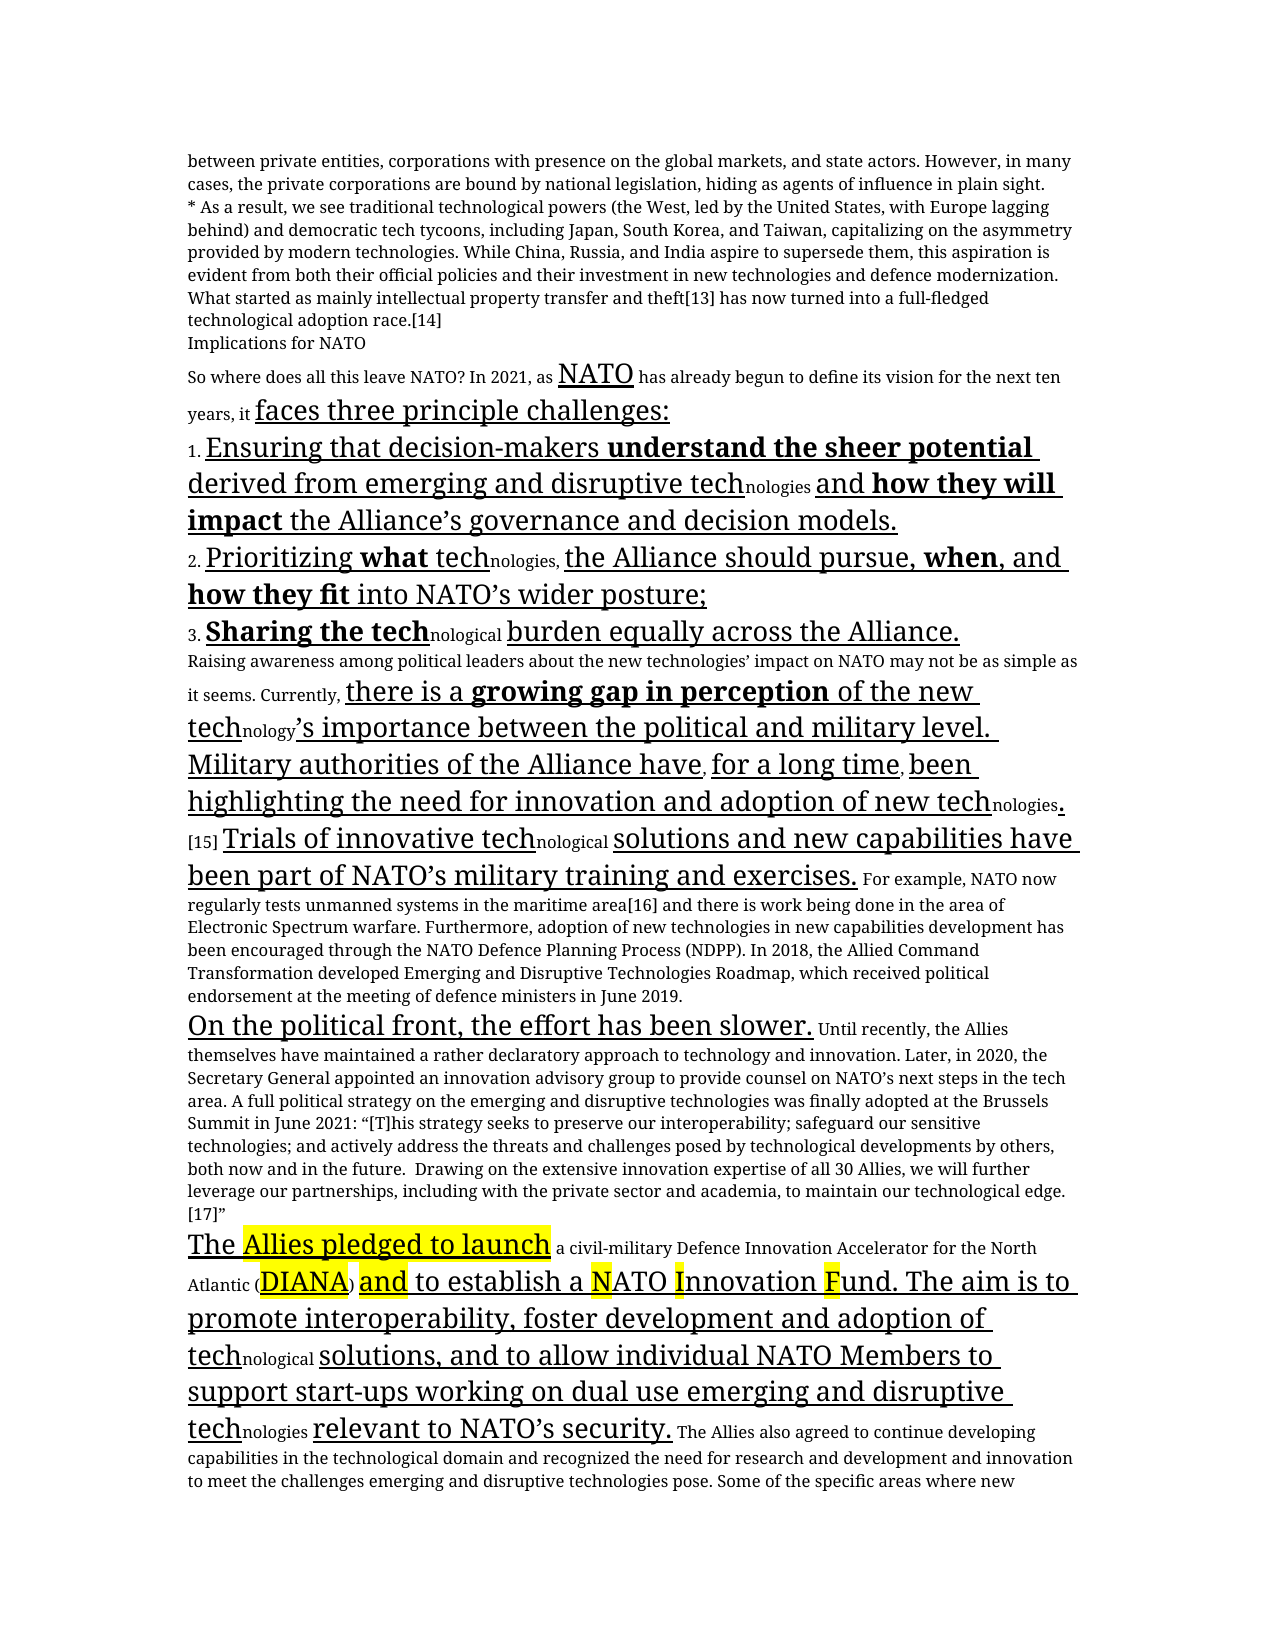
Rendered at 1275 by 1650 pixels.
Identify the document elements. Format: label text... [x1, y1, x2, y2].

text 3. Sharing the technological burden equally across the Alliance. [187, 612, 1087, 649]
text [187, 1225, 1087, 1492]
text Implications for NATO [187, 332, 1087, 354]
text On the political front, the effort has been slower. Until recently, the Allies themselves have maintained a rather declaratory approach to technology and innovation. Later, in 2020, the Secretary General appointed an innovation advisory group to provide counsel on NATO’s next steps in the tech area. A full political strategy on the emerging and disruptive technologies was finally adopted at the Brussels Summit in June 2021: “[T]his strategy seeks to preserve our interoperability; safeguard our sensitive technologies; and actively address the threats and challenges posed by technological developments by others, both now and in the future. Drawing on the extensive innovation expertise of all 30 Allies, we will further leverage our partnerships, including with the private sector and academia, to maintain our technological edge.[17]” [187, 1007, 1087, 1225]
text 2. Prioritizing what technologies, the Alliance should pursue, when, and how they fit into NATO’s wider posture; [187, 539, 1087, 612]
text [187, 150, 1087, 195]
text * As a result, we see traditional technological powers (the West, led by the United States, with Europe lagging behind) and democratic tech tycoons, including Japan, South Korea, and Taiwan, capitalizing on the asymmetry provided by modern technologies. While China, Russia, and India aspire to supersede them, this aspiration is evident from both their official policies and their investment in new technologies and defence modernization. What started as mainly intellectual property transfer and theft[13] has now turned into a full-fledged technological adoption race.[14] [187, 195, 1087, 332]
text Raising awareness among political leaders about the new technologies’ impact on NATO may not be as simple as it seems. Currently, there is a growing gap in perception of the new technology’s importance between the political and military level. Military authorities of the Alliance have, for a long time, been highlighting the need for innovation and adoption of new technologies.[15] Trials of innovative technological solutions and new capabilities have been part of NATO’s military training and exercises. For example, NATO now regularly tests unmanned systems in the maritime area[16] and there is work being done in the area of Electronic Spectrum warfare. Furthermore, adoption of new technologies in new capabilities development has been encouraged through the NATO Defence Planning Process (NDPP). In 2018, the Allied Command Transformation developed Emerging and Disruptive Technologies Roadmap, which received political endorsement at the meeting of defence ministers in June 2019. [187, 649, 1087, 1007]
text 1. Ensuring that decision-makers understand the sheer potential derived from emerging and disruptive technologies and how they will impact the Alliance’s governance and decision models. [187, 428, 1087, 539]
text So where does all this leave NATO? In 2021, as NATO has already begun to define its vision for the next ten years, it faces three principle challenges: [187, 354, 1087, 428]
